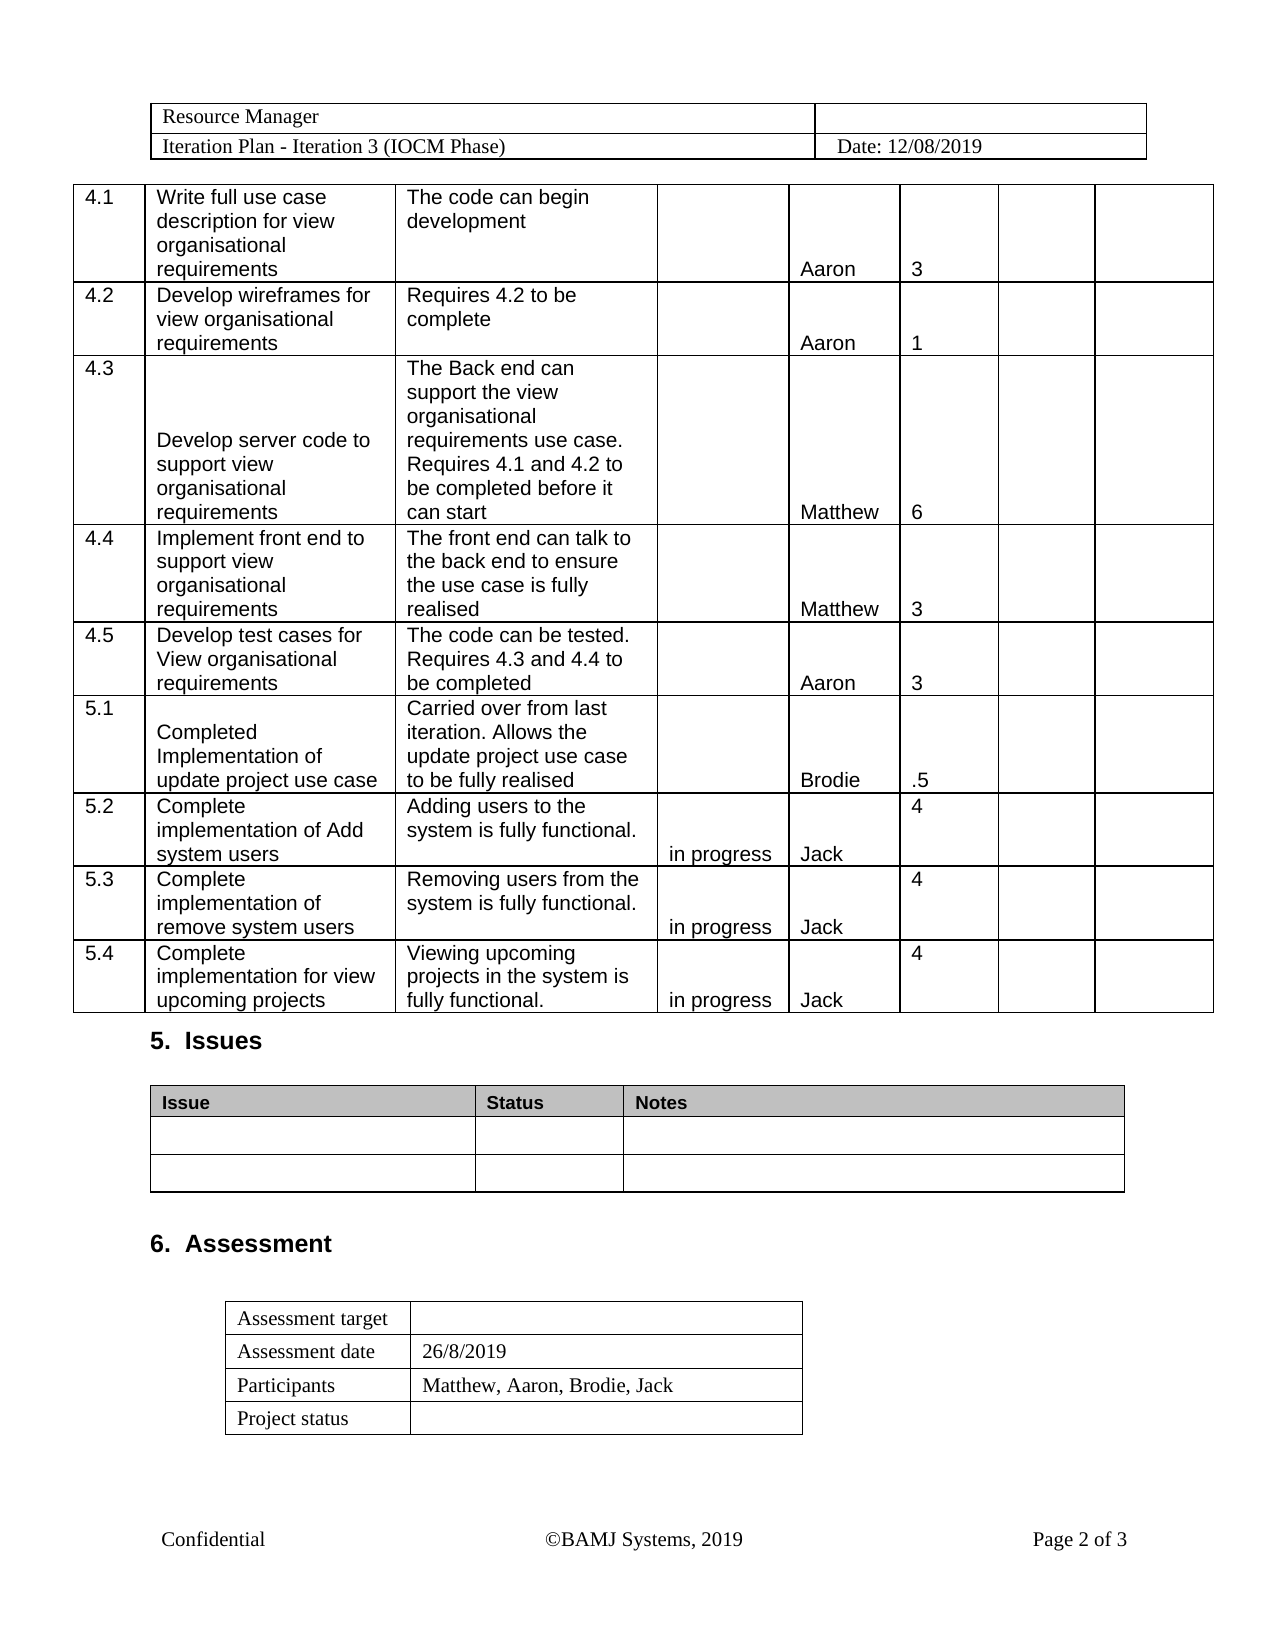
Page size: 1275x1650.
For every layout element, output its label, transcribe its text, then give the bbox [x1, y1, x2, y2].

table_cell The front end can talk to the back end to ensure the use case is fully realised [396, 525, 657, 621]
table_cell Complete implementation of remove system users [146, 867, 395, 939]
table_cell Develop test cases for View organisational requirements [146, 623, 395, 694]
table_header Notes [624, 1086, 1124, 1116]
table_cell [1096, 185, 1213, 281]
table_cell [624, 1117, 1124, 1154]
table_header Status [476, 1086, 623, 1116]
table_cell [999, 283, 1094, 354]
table_cell [999, 356, 1094, 524]
table_cell [1096, 623, 1213, 694]
table_cell Aaron [790, 185, 899, 281]
table_cell Participants [226, 1369, 410, 1401]
table_cell The code can begin development [396, 185, 657, 281]
table_cell 4.2 [74, 283, 144, 354]
table_cell Matthew [790, 356, 899, 524]
table_cell 3 [901, 185, 998, 281]
table_cell [658, 185, 788, 281]
table_cell Brodie [790, 696, 899, 792]
table_cell Implement front end to support view organisational requirements [146, 525, 395, 621]
table_cell Aaron [790, 283, 899, 354]
table_cell [658, 623, 788, 694]
table_cell Complete implementation for view upcoming projects [146, 941, 395, 1012]
table_cell Adding users to the system is fully functional. [396, 794, 657, 865]
table_cell Jack [790, 941, 899, 1012]
table_cell 5.3 [74, 867, 144, 939]
table_cell The Back end can support the view organisational requirements use case. Requires 4.1 and 4.2 to be completed before it can start [396, 356, 657, 524]
table_cell [658, 696, 788, 792]
table_cell [999, 941, 1094, 1012]
table_cell [1096, 867, 1213, 939]
table_cell Viewing upcoming projects in the system is fully functional. [396, 941, 657, 1012]
subtitle 6. Assessment [150, 1229, 1125, 1258]
table_cell [658, 283, 788, 354]
table_cell Write full use case description for view organisational requirements [146, 185, 395, 281]
table_cell Develop wireframes for view organisational requirements [146, 283, 395, 354]
table_cell .5 [901, 696, 998, 792]
table_cell [658, 356, 788, 524]
table_cell [999, 696, 1094, 792]
table_cell Aaron [790, 623, 899, 694]
table_cell [1096, 525, 1213, 621]
table_cell 4 [901, 867, 998, 939]
table_cell Matthew [790, 525, 899, 621]
table_cell 5.1 [74, 696, 144, 792]
table_cell [1096, 696, 1213, 792]
table_header Issue [151, 1086, 475, 1116]
table_cell 5.4 [74, 941, 144, 1012]
table_cell [1096, 283, 1213, 354]
table_header Assessment target [226, 1302, 410, 1334]
table_cell 5.2 [74, 794, 144, 865]
table_cell in progress [658, 941, 788, 1012]
table_cell Assessment date [226, 1335, 410, 1367]
table_cell 4.4 [74, 525, 144, 621]
table_cell [151, 1155, 475, 1191]
table_cell Completed Implementation of update project use case [146, 696, 395, 792]
table_cell Jack [790, 867, 899, 939]
table_cell [1096, 794, 1213, 865]
table_cell [999, 794, 1094, 865]
table_header [411, 1302, 802, 1334]
table_cell [1096, 941, 1213, 1012]
table_cell [999, 867, 1094, 939]
table_cell in progress [658, 867, 788, 939]
table_cell 1 [901, 283, 998, 354]
table_cell Requires 4.2 to be complete [396, 283, 657, 354]
table_cell 4 [901, 941, 998, 1012]
table_cell 3 [901, 623, 998, 694]
table_cell The code can be tested. Requires 4.3 and 4.4 to be completed [396, 623, 657, 694]
table_cell [658, 525, 788, 621]
table_cell Carried over from last iteration. Allows the update project use case to be fully realised [396, 696, 657, 792]
table_cell [624, 1155, 1124, 1191]
table_cell [411, 1402, 802, 1434]
table_cell Jack [790, 794, 899, 865]
table_cell in progress [658, 794, 788, 865]
table_cell Project status [226, 1402, 410, 1434]
table_cell 26/8/2019 [411, 1335, 802, 1367]
table_cell 6 [901, 356, 998, 524]
table_cell [1096, 356, 1213, 524]
table_cell 4 [901, 794, 998, 865]
table_cell Complete implementation of Add system users [146, 794, 395, 865]
table_cell Matthew, Aaron, Brodie, Jack [411, 1369, 802, 1401]
table_cell Removing users from the system is fully functional. [396, 867, 657, 939]
table_cell [999, 525, 1094, 621]
subtitle 5. Issues [150, 1026, 1125, 1054]
table_cell Develop server code to support view organisational requirements [146, 356, 395, 524]
table_cell [476, 1117, 623, 1154]
table_cell [476, 1155, 623, 1191]
table_cell 3 [901, 525, 998, 621]
table_cell [151, 1117, 475, 1154]
table_cell 4.1 [74, 185, 144, 281]
table_cell 4.5 [74, 623, 144, 694]
table_cell [999, 623, 1094, 694]
table_cell 4.3 [74, 356, 144, 524]
table_cell [999, 185, 1094, 281]
